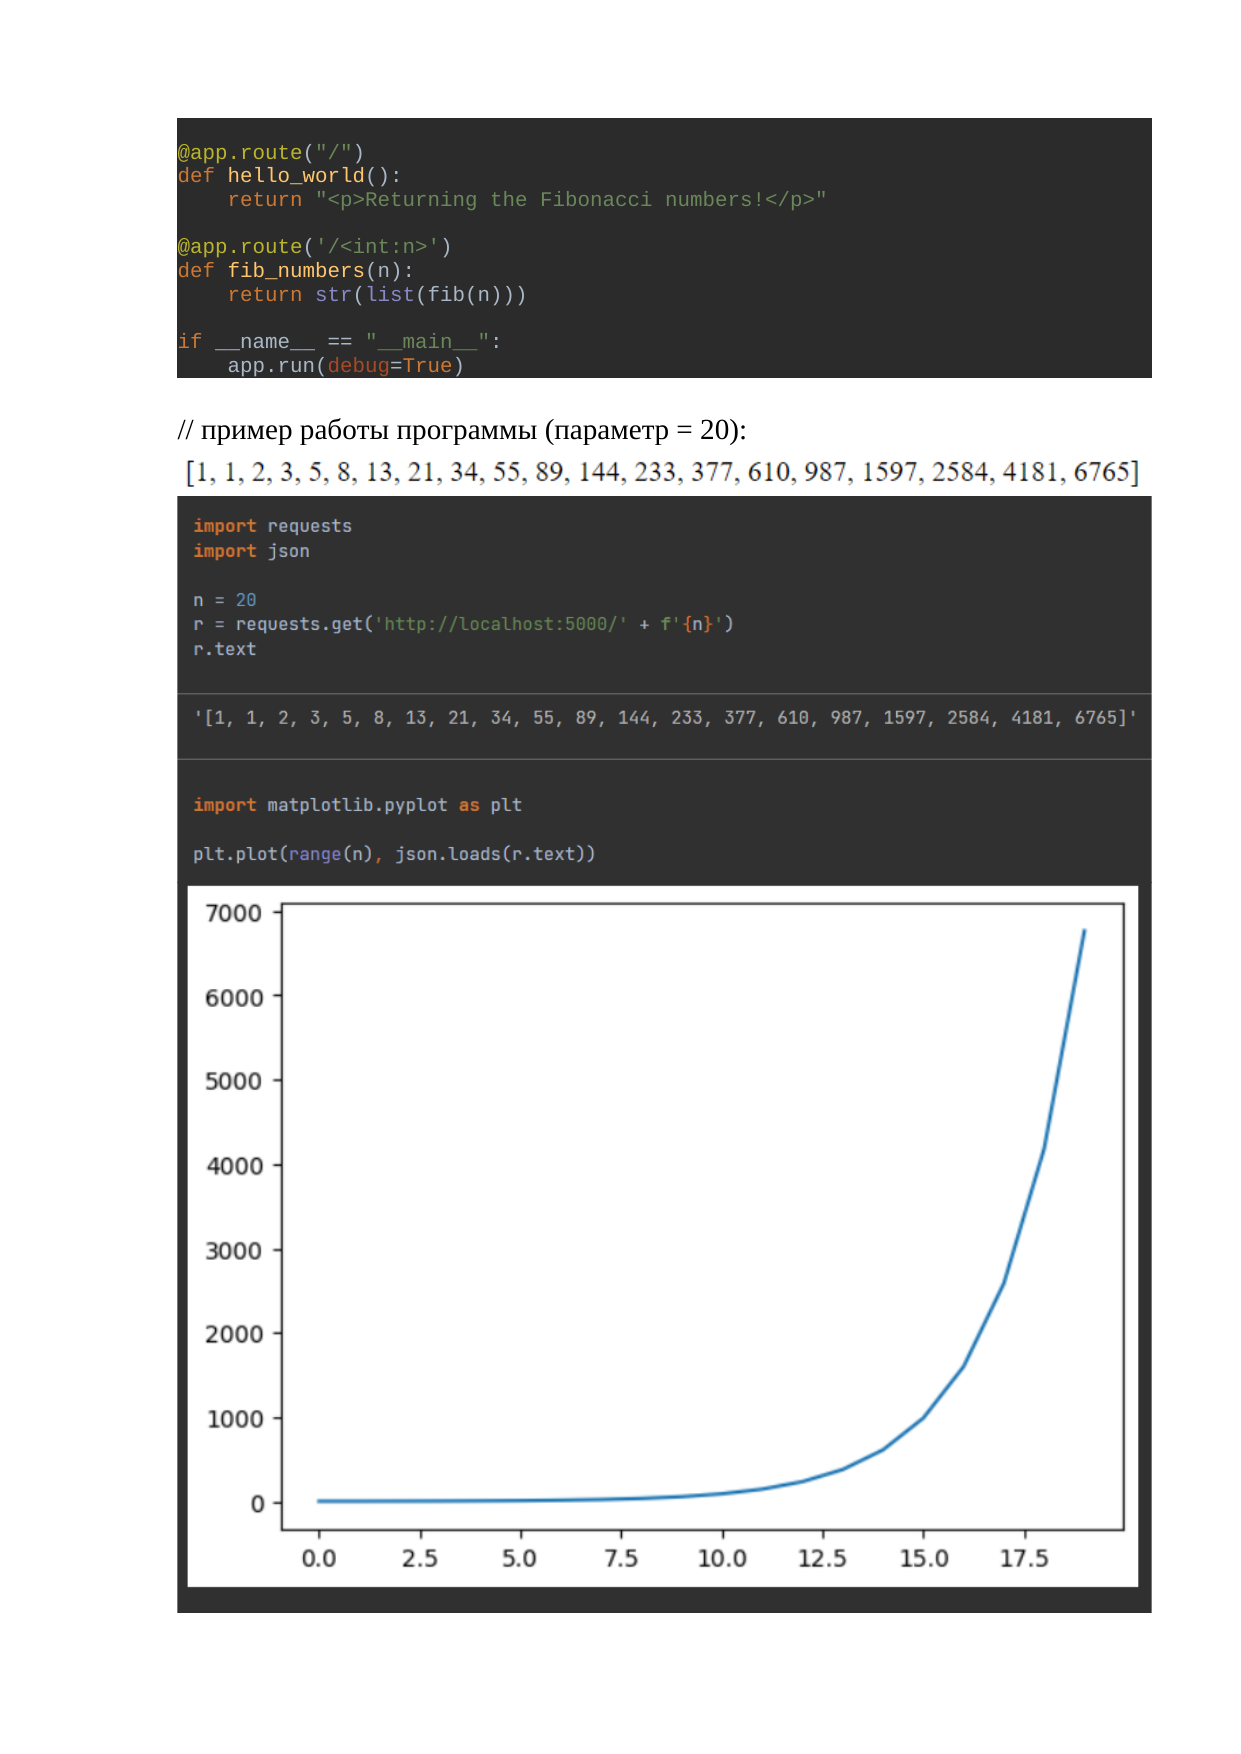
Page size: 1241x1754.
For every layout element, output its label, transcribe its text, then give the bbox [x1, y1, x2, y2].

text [177, 118, 1152, 378]
text // пример работы программы (параметр = 20): [177, 412, 1152, 445]
picture [177, 445, 1152, 1613]
